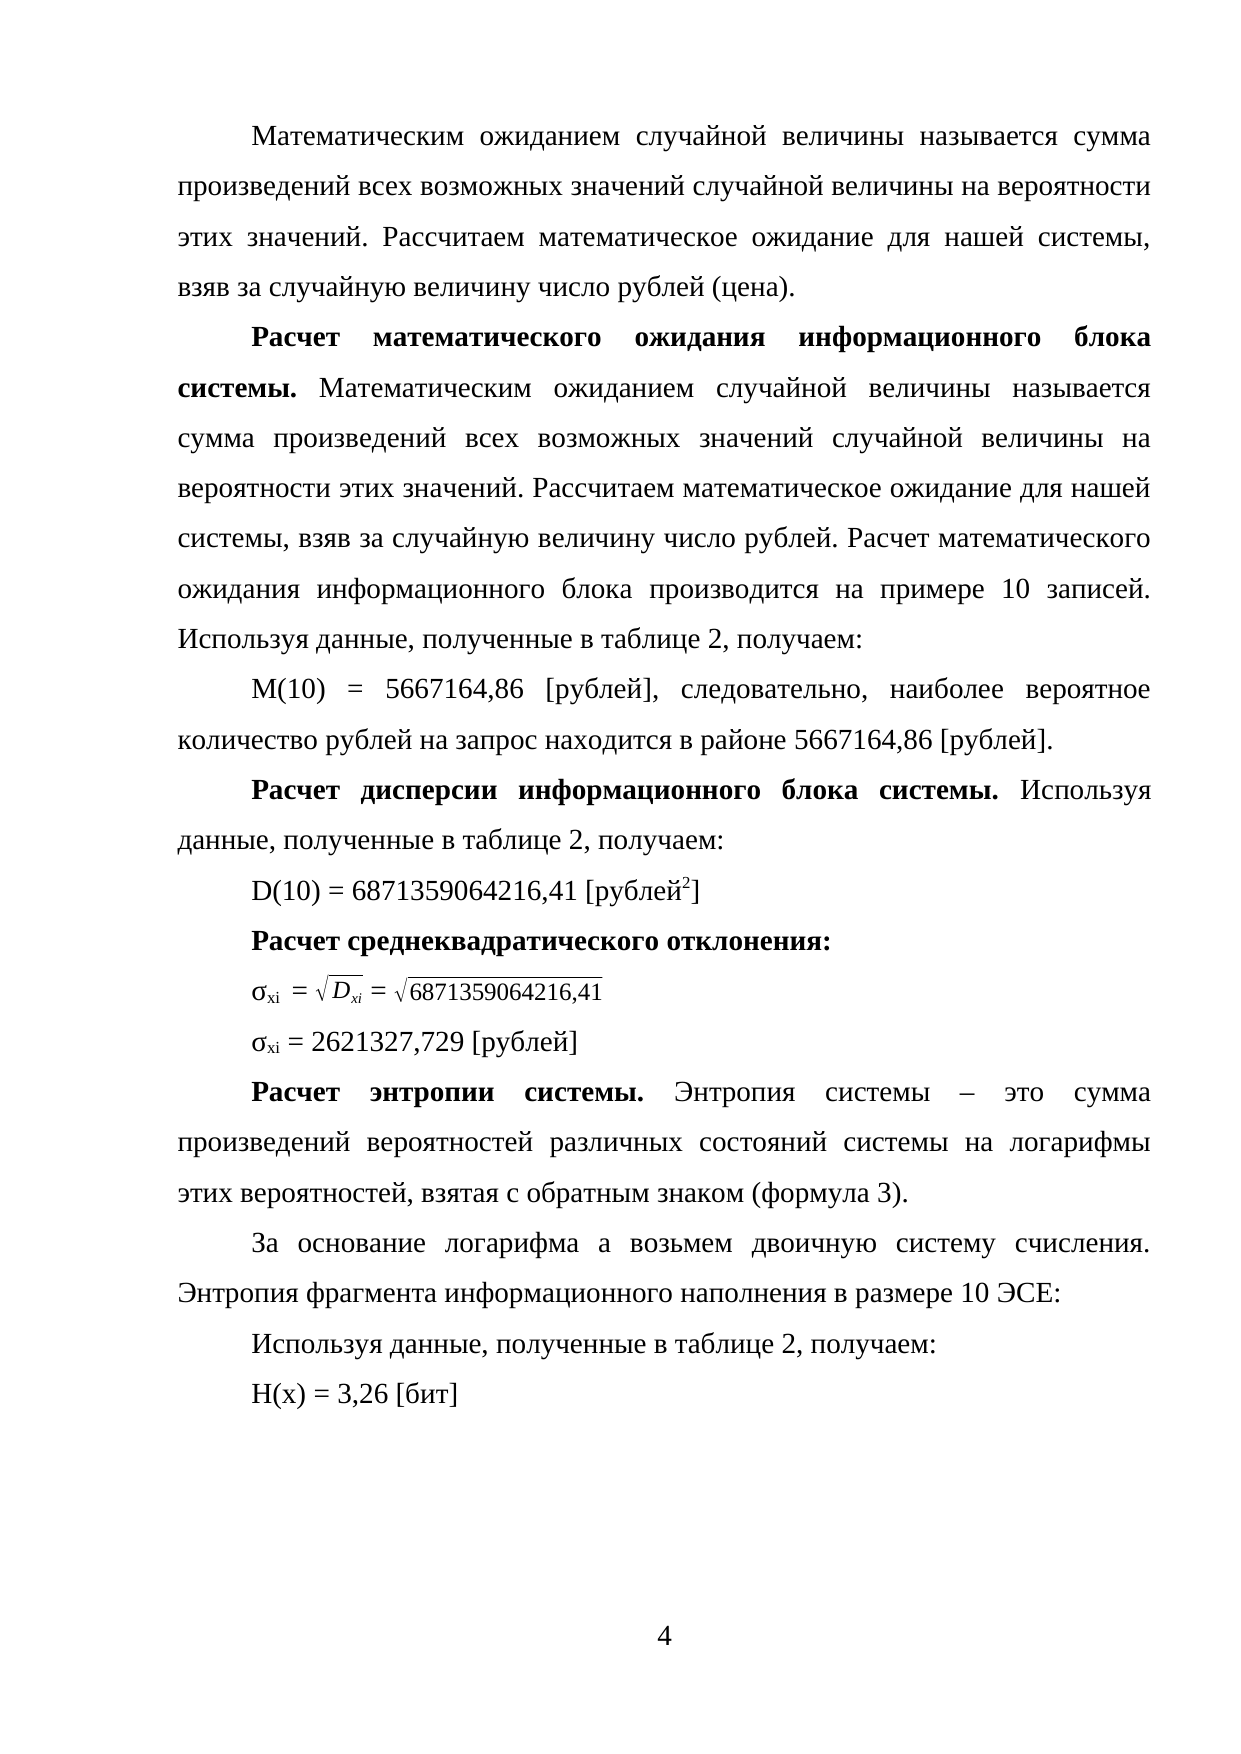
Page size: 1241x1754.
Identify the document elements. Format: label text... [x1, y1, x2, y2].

text Н(x) = 3,26 [бит] [177, 1376, 1152, 1409]
text М(10) = 5667164,86 [рублей], следовательно, наиболее вероятное количество рублей на запрос находится в районе 5667164,86 [рублей]. [177, 672, 1152, 755]
text Расчет математического ожидания информационного блока системы. Математическим ожиданием случайной величины называется сумма произведений всех возможных значений случайной величины на вероятности этих значений. Рассчитаем математическое ожидание для нашей системы, взяв за случайную величину число рублей. Расчет математического ожидания информационного блока производится на примере 10 записей. Используя данные, полученные в таблице 2, получаем: [177, 319, 1152, 655]
text За основание логарифма a возьмем двоичную систему счисления. Энтропия фрагмента информационного наполнения в размере 10 ЭСЕ: [177, 1225, 1152, 1309]
text Расчет энтропии системы. Энтропия системы – это сумма произведений вероятностей различных состояний системы на логарифмы этих вероятностей, взятая с обратным знаком (формула 3). [177, 1074, 1152, 1208]
text Расчет дисперсии информационного блока системы. Используя данные, полученные в таблице 2, получаем: [177, 772, 1152, 856]
text Математическим ожиданием случайной величины называется сумма произведений всех возможных значений случайной величины на вероятности этих значений. Рассчитаем математическое ожидание для нашей системы, взяв за случайную величину число рублей (цена). [177, 118, 1152, 303]
text σxi = = [177, 973, 1152, 1007]
text Используя данные, полученные в таблице 2, получаем: [177, 1326, 1152, 1359]
text D(10) = 6871359064216,41 [рублей2] [177, 873, 1152, 906]
text Расчет среднеквадратического отклонения: [177, 923, 1152, 957]
text σxi = 2621327,729 [рублей] [177, 1024, 1152, 1057]
